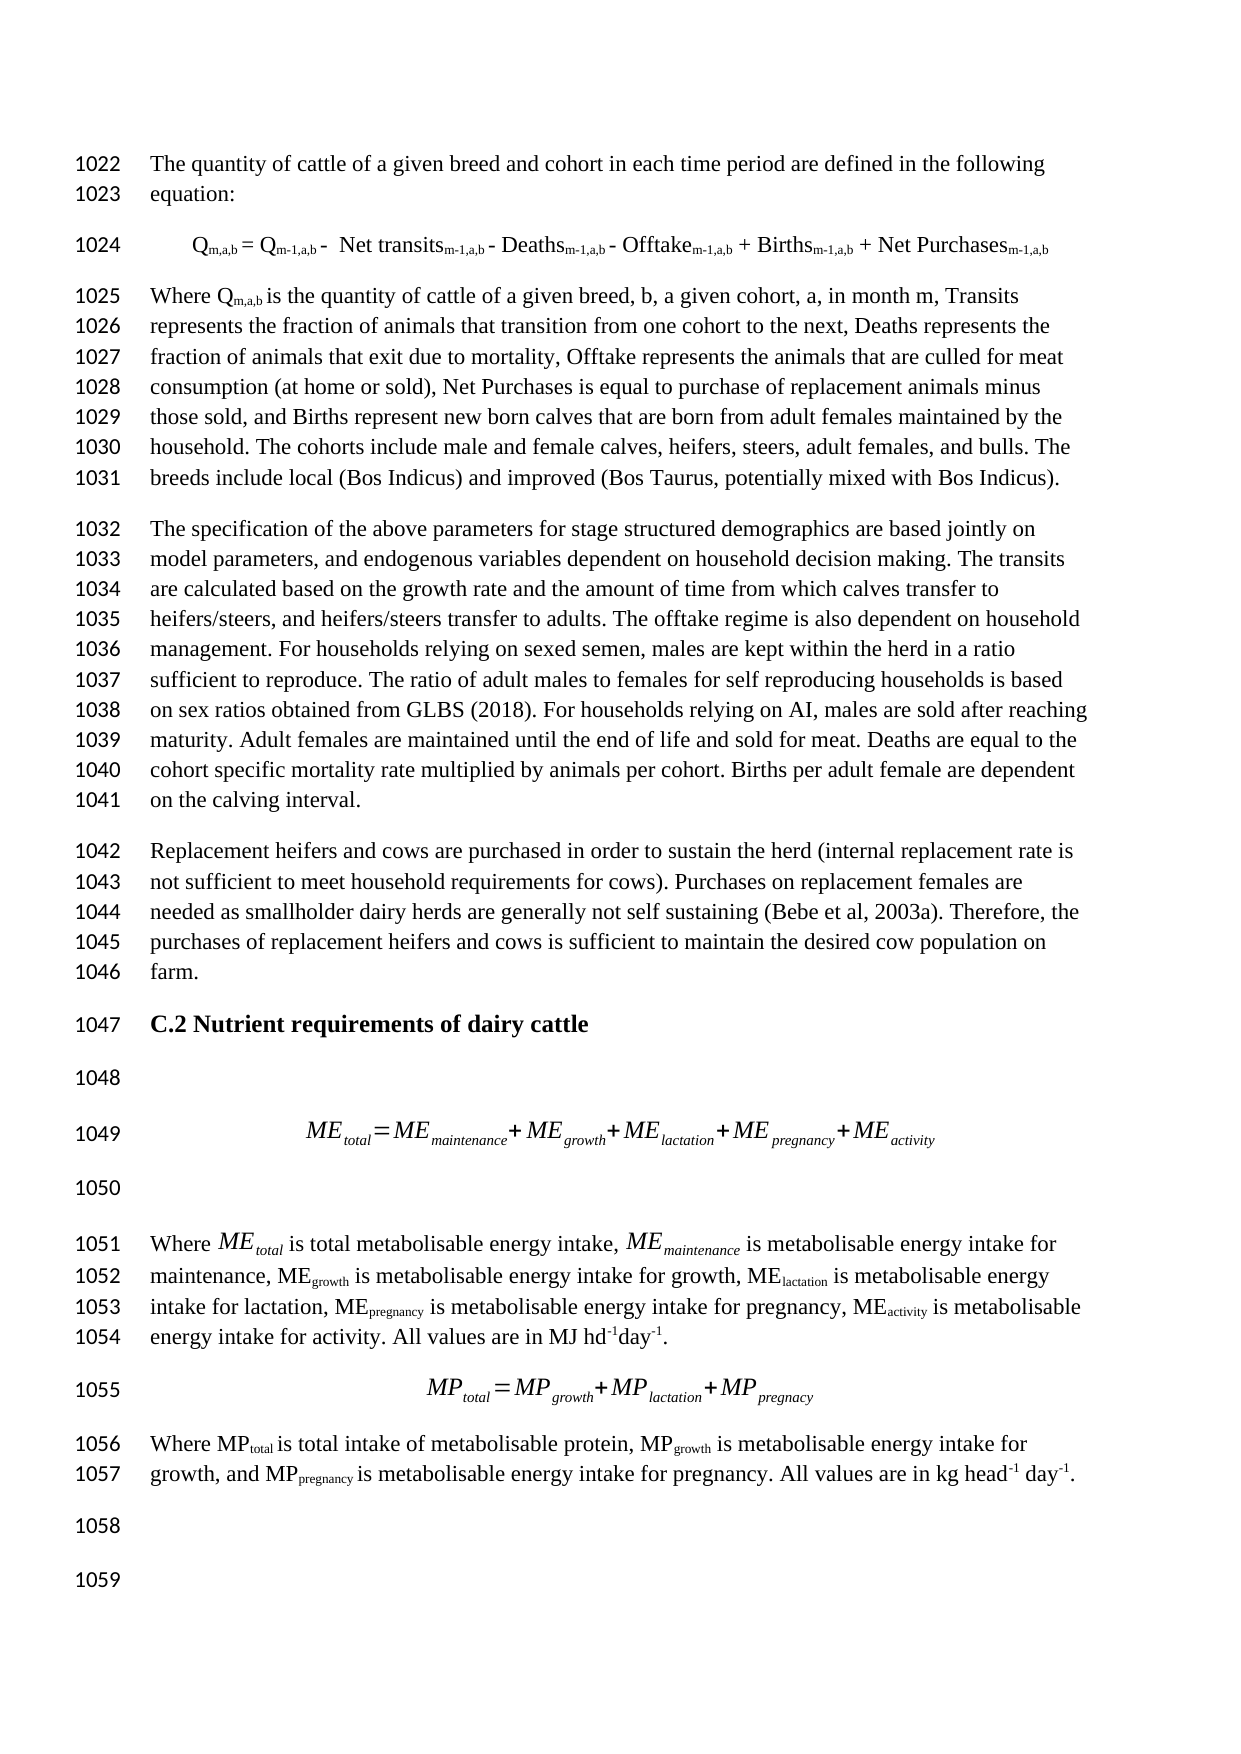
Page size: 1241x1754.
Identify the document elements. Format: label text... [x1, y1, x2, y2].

text Replacement heifers and cows are purchased in order to sustain the herd (internal replacement rate is not sufficient to meet household requirements for cows). Purchases on replacement females are needed as smallholder dairy herds are generally not self sustaining (Bebe et al, 2003a). Therefore, the purchases of replacement heifers and cows is sufficient to maintain the desired cow population on farm. [150, 837, 1090, 985]
text The specification of the above parameters for stage structured demographics are based jointly on model parameters, and endogenous variables dependent on household decision making. The transits are calculated based on the growth rate and the amount of time from which calves transfer to heifers/steers, and heifers/steers transfer to adults. The offtake regime is also dependent on household management. For households relying on sexed semen, males are kept within the herd in a ratio sufficient to reproduce. The ratio of adult males to females for self reproducing households is based on sex ratios obtained from GLBS (2018). For households relying on AI, males are sold after reaching maturity. Adult females are maintained until the end of life and sold for meat. Deaths are equal to the cohort specific mortality rate multiplied by animals per cohort. Births per adult female are dependent on the calving interval. [150, 514, 1090, 813]
text Where MPtotal is total intake of metabolisable protein, MPgrowth is metabolisable energy intake for growth, and MPpregnancy is metabolisable energy intake for pregnancy. All values are in kg head-1 day-1. [150, 1430, 1090, 1487]
text Where Qm,a,b is the quantity of cattle of a given breed, b, a given cohort, a, in month m, Transits represents the fraction of animals that transition from one cohort to the next, Deaths represents the fraction of animals that exit due to mortality, Offtake represents the animals that are culled for meat consumption (at home or sold), Net Purchases is equal to purchase of replacement animals minus those sold, and Births represent new born calves that are born from adult females maintained by the household. The cohorts include male and female calves, heifers, steers, adult females, and bulls. The breeds include local (Bos Indicus) and improved (Bos Taurus, potentially mixed with Bos Indicus). [150, 282, 1090, 490]
text Qm,a,b = Qm-1,a,b - Net transitsm-1,a,b - Deathsm-1,a,b - Offtakem-1,a,b + Birthsm-1,a,b + Net Purchasesm-1,a,b [150, 231, 1090, 258]
text Where is total metabolisable energy intake, is metabolisable energy intake for maintenance, MEgrowth is metabolisable energy intake for growth, MElactation is metabolisable energy intake for lactation, MEpregnancy is metabolisable energy intake for pregnancy, MEactivity is metabolisable energy intake for activity. All values are in MJ hd-1day-1. [150, 1227, 1090, 1349]
text The quantity of cattle of a given breed and cohort in each time period are defined in the following equation: [150, 150, 1090, 207]
text C.2 Nutrient requirements of dairy cattle [150, 1009, 1090, 1038]
